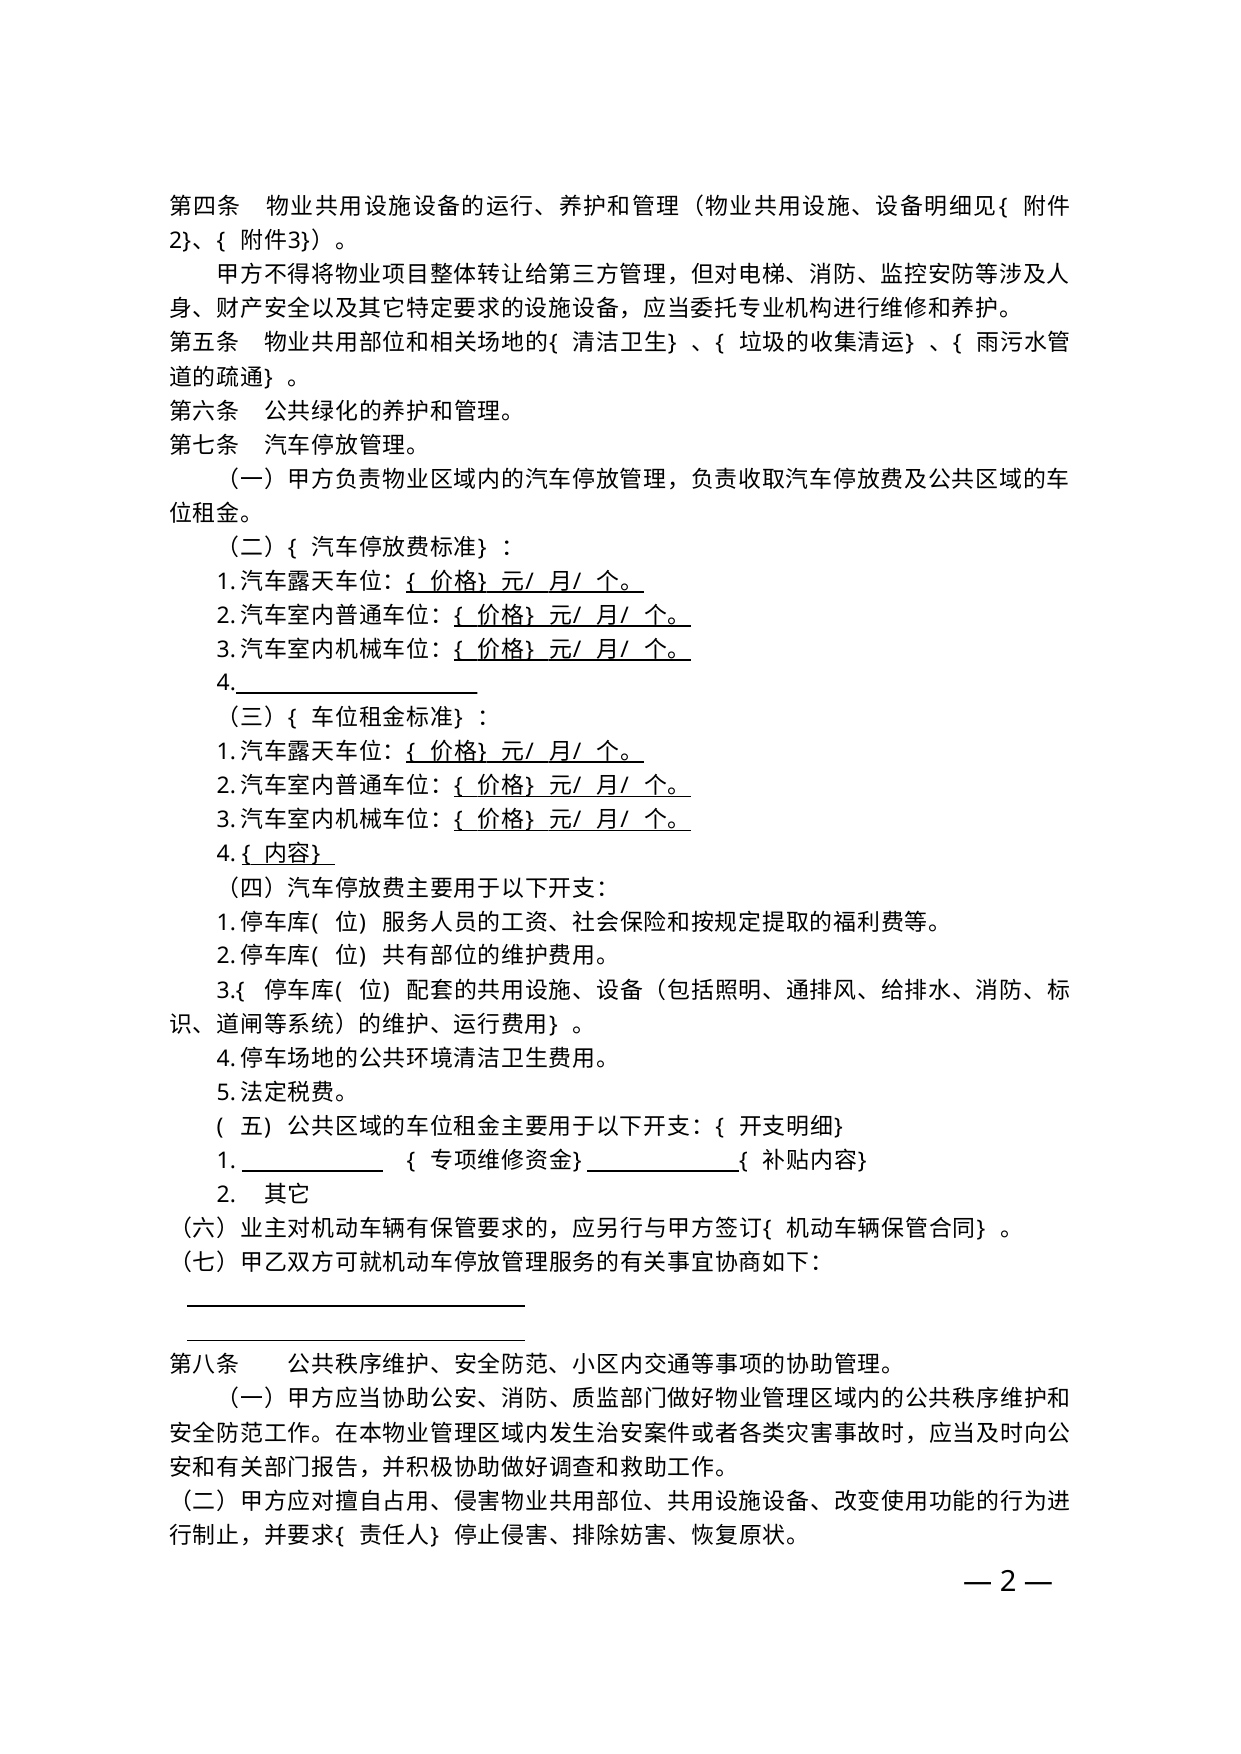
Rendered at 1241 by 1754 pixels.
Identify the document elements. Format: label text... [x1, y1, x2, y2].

text （三）{车位租金标准}： [169, 699, 1071, 733]
text 3.汽车室内机械车位：{价格} 元/月/个。 [169, 631, 1071, 664]
text 2. 其它 [169, 1176, 1071, 1209]
text 5.法定税费。 [169, 1073, 1071, 1107]
text 第四条 物业共用设施设备的运行、养护和管理（物业共用设施、设备明细见{附件2}、{附件3}）。 [169, 188, 1071, 256]
text 1. {专项维修资金} {补贴内容} [169, 1141, 1071, 1176]
text （二）{汽车停放费标准}： [169, 528, 1071, 562]
text 4.停车场地的公共环境清洁卫生费用。 [169, 1039, 1071, 1073]
text 第七条 汽车停放管理。 [169, 426, 1071, 460]
text （一）甲方应当协助公安、消防、质监部门做好物业管理区域内的公共秩序维护和安全防范工作。在本物业管理区域内发生治安案件或者各类灾害事故时，应当及时向公安和有关部门报告，并积极协助做好调查和救助工作。 [169, 1380, 1071, 1482]
text （四）汽车停放费主要用于以下开支： [169, 869, 1071, 903]
text 2.汽车室内普通车位：{价格}元/月/个。 [169, 596, 1071, 631]
text 2.汽车室内普通车位：{价格}元/月/个。 [169, 767, 1071, 801]
text 1.停车库(位)服务人员的工资、社会保险和按规定提取的福利费等。 [169, 903, 1071, 937]
text 4. [169, 664, 1071, 699]
text （二）甲方应对擅自占用、侵害物业共用部位、共用设施设备、改变使用功能的行为进行制止，并要求{责任人}停止侵害、排除妨害、恢复原状。 [169, 1482, 1071, 1550]
text (五)公共区域的车位租金主要用于以下开支：{开支明细} [169, 1107, 1071, 1141]
text （六）业主对机动车辆有保管要求的，应另行与甲方签订{机动车辆保管合同}。 [169, 1209, 1071, 1244]
text （七）甲乙双方可就机动车停放管理服务的有关事宜协商如下： [169, 1244, 1071, 1278]
text 第五条 物业共用部位和相关场地的{清洁卫生}、{垃圾的收集清运}、{雨污水管道的疏通}。 [169, 324, 1071, 392]
text 4. {内容} [169, 835, 1071, 869]
text （一）甲方负责物业区域内的汽车停放管理，负责收取汽车停放费及公共区域的车位租金。 [169, 460, 1071, 528]
text 1.汽车露天车位：{价格}元/月/个。 [169, 733, 1071, 767]
text 1.汽车露天车位：{价格}元/月/个。 [169, 562, 1071, 596]
text 2.停车库(位)共有部位的维护费用。 [169, 937, 1071, 971]
text 第八条 公共秩序维护、安全防范、小区内交通等事项的协助管理。 [169, 1346, 1071, 1380]
text 第六条 公共绿化的养护和管理。 [169, 392, 1071, 426]
text 3.{停车库(位)配套的共用设施、设备（包括照明、通排风、给排水、消防、标识、道闸等系统）的维护、运行费用}。 [169, 971, 1071, 1039]
text 甲方不得将物业项目整体转让给第三方管理，但对电梯、消防、监控安防等涉及人身、财产安全以及其它特定要求的设施设备，应当委托专业机构进行维修和养护。 [169, 256, 1071, 324]
text 3.汽车室内机械车位：{价格} 元/月/个。 [169, 801, 1071, 835]
